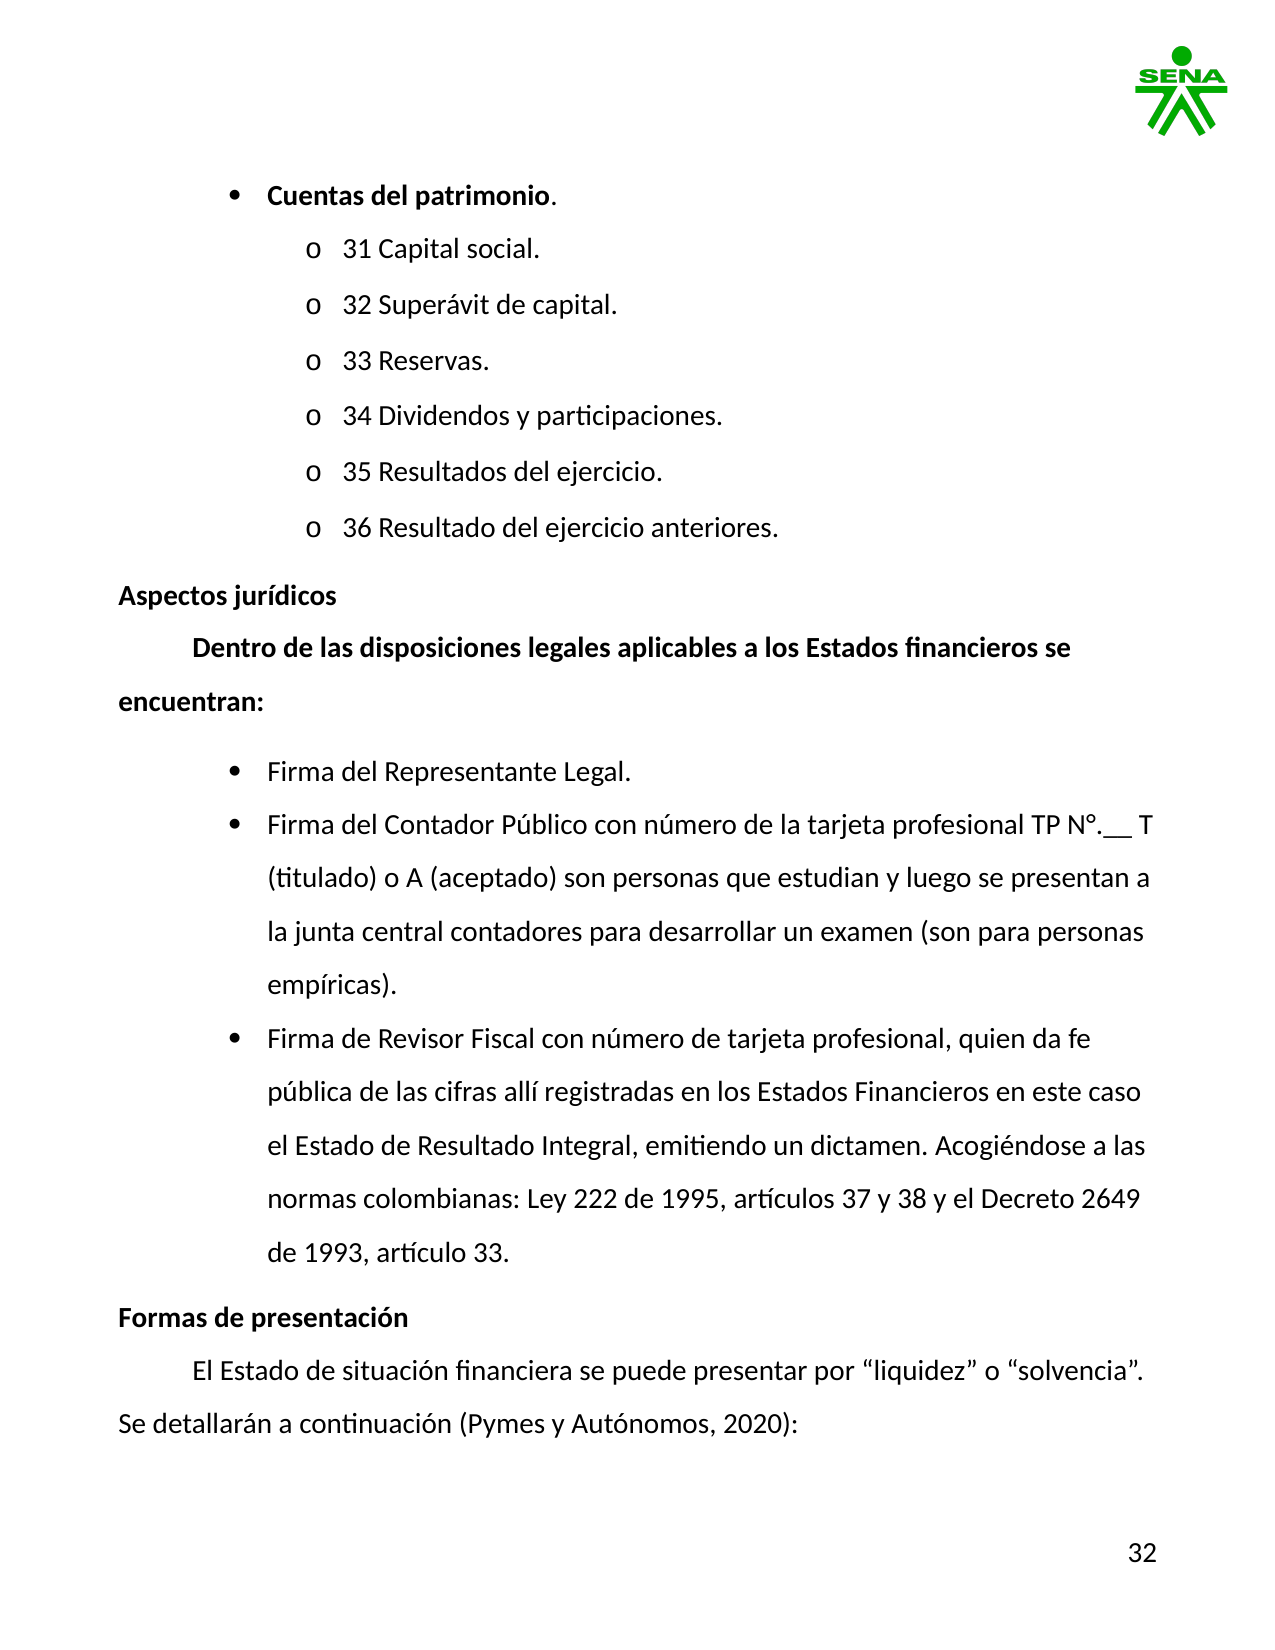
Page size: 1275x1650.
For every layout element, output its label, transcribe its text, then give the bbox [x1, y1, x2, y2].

list 35 Resultados del ejercicio. [304, 453, 1157, 490]
list 36 Resultado del ejercicio anteriores. [304, 509, 1157, 546]
list 33 Reservas. [304, 342, 1157, 379]
subtitle Aspectos jurídicos [118, 577, 1157, 612]
text El Estado de situación financiera se puede presentar por “liquidez” o “solvencia”. Se detallarán a continuación (Pymes y Autónomos, 2020): [118, 1352, 1157, 1441]
list 32 Superávit de capital. [304, 286, 1157, 323]
list Cuentas del patrimonio. [229, 177, 1157, 213]
list 34 Dividendos y participaciones. [304, 397, 1157, 434]
picture [1135, 46, 1228, 136]
text Dentro de las disposiciones legales aplicables a los Estados financieros se encuentran: [118, 629, 1157, 718]
list Firma del Representante Legal. [229, 753, 1157, 788]
list Firma de Revisor Fiscal con número de tarjeta profesional, quien da fe pública de las cifras allí registradas en los Estados Financieros en este caso el Estado de Resultado Integral, emitiendo un dictamen. Acogiéndose a las normas colombianas: Ley 222 de 1995, artículos 37 y 38 y el Decreto 2649 de 1993, artículo 33. [229, 1020, 1157, 1269]
list Firma del Contador Público con número de la tarjeta profesional TP N°.__ T (titulado) o A (aceptado) son personas que estudian y luego se presentan a la junta central contadores para desarrollar un examen (son para personas empíricas). [229, 806, 1157, 1002]
subtitle Formas de presentación [118, 1299, 1157, 1335]
list 31 Capital social. [304, 231, 1157, 268]
